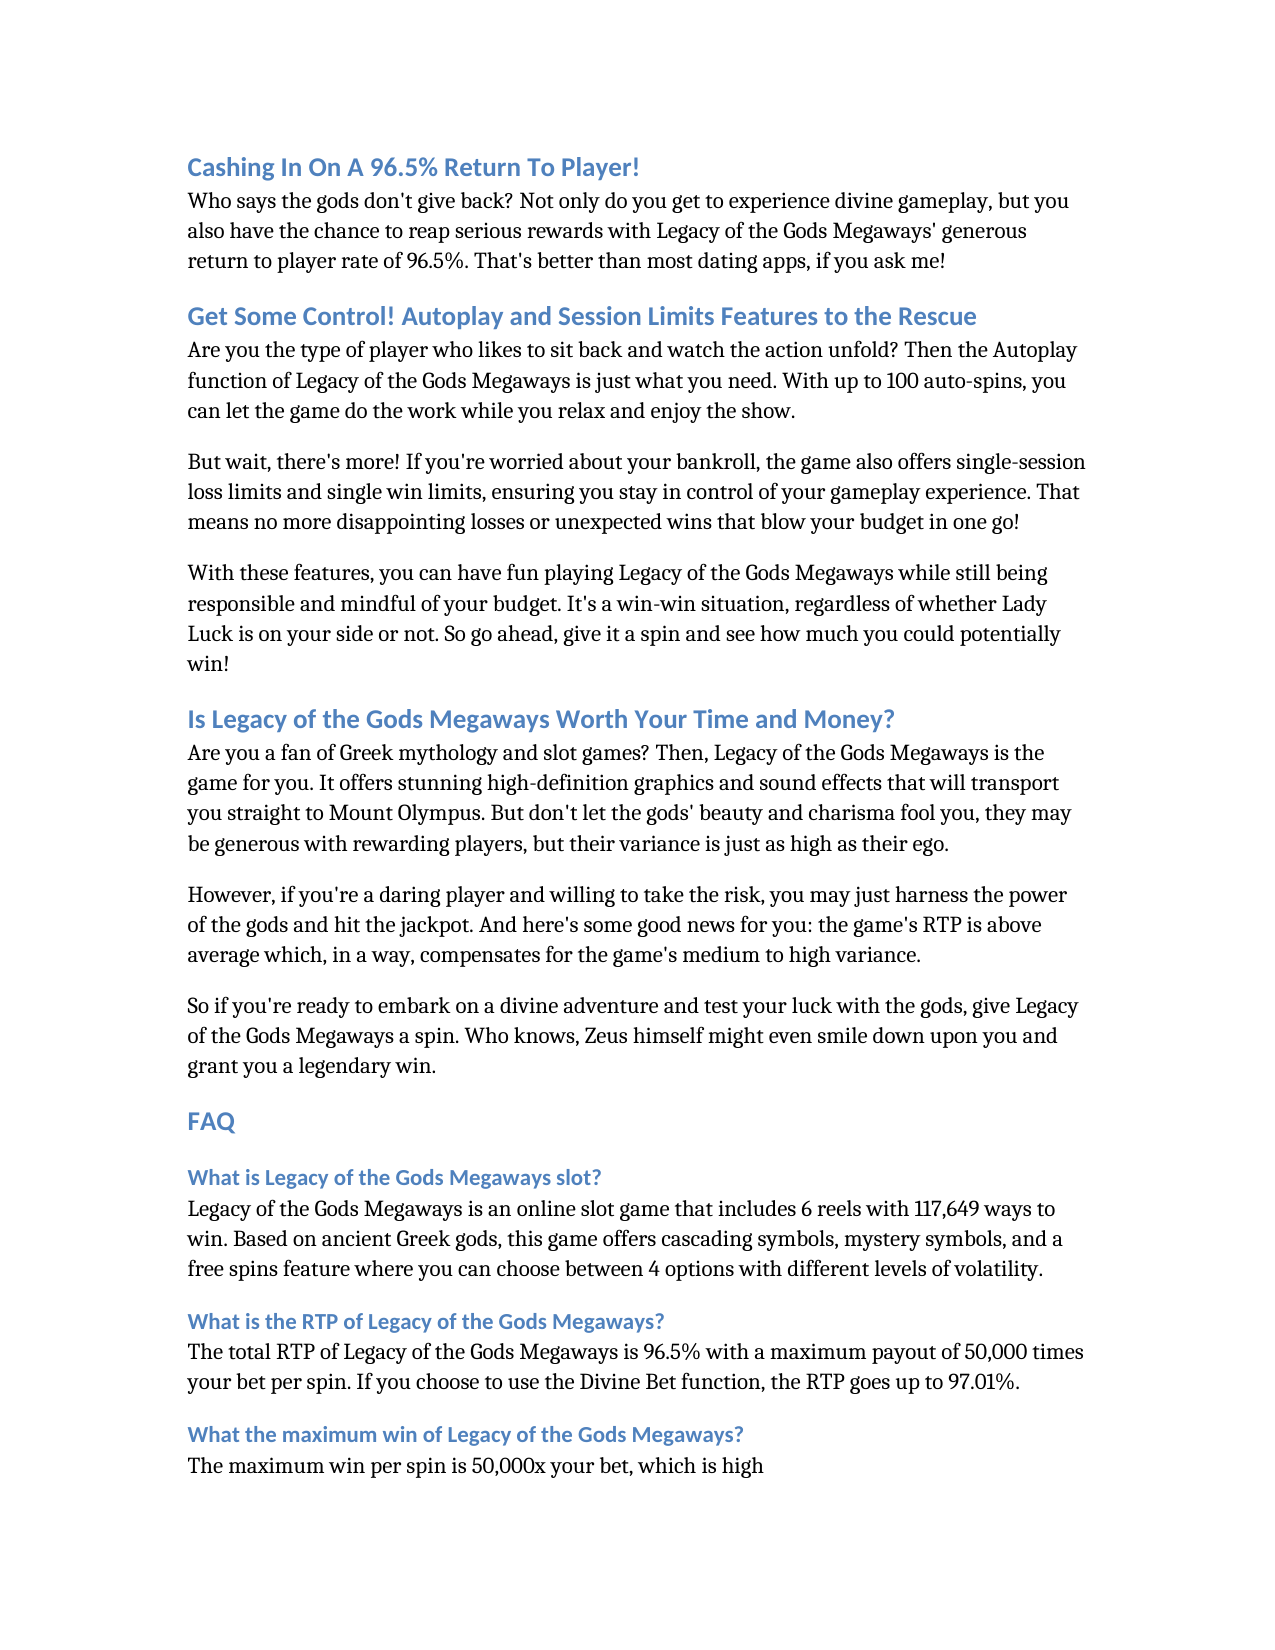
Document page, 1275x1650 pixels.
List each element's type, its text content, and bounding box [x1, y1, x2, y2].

subtitle Get Some Control! Autoplay and Session Limits Features to the Rescue [187, 299, 1087, 332]
subtitle Is Legacy of the Gods Megaways Worth Your Time and Money? [187, 702, 1087, 735]
subtitle Cashing In On A 96.5% Return To Player! [187, 150, 1087, 183]
text So if you're ready to embark on a divine adventure and test your luck with the gods, give Legacy of the Gods Megaways a spin. Who knows, Zeus himself might even smile down upon you and grant you a legendary win. [187, 993, 1087, 1080]
text With these features, you can have fun playing Legacy of the Gods Megaways while still being responsible and mindful of your budget. It's a win-win situation, regardless of whether Lady Luck is on your side or not. So go ahead, give it a spin and see how much you could potentially win! [187, 560, 1087, 677]
text Are you the type of player who likes to sit back and watch the action unfold? Then the Autoplay function of Legacy of the Gods Megaways is just what you need. With up to 100 auto-spins, you can let the game do the work while you relax and enjoy the show. [187, 337, 1087, 424]
text Are you a fan of Greek mythology and slot games? Then, Legacy of the Gods Megaways is the game for you. It offers stunning high-definition graphics and sound effects that will transport you straight to Mount Olympus. But don't let the gods' beauty and charisma fool you, they may be generous with rewarding players, but their variance is just as high as their ego. [187, 740, 1087, 857]
subtitle FAQ [187, 1104, 1087, 1137]
text However, if you're a daring player and willing to take the risk, you may just harness the power of the gods and hit the jackpot. And here's some good news for you: the game's RTP is above average which, in a way, compensates for the game's medium to high variance. [187, 881, 1087, 968]
subtitle What is Legacy of the Gods Megaways slot? [187, 1163, 1087, 1191]
subtitle What the maximum win of Legacy of the Gods Megaways? [187, 1420, 1087, 1448]
subtitle What is the RTP of Legacy of the Gods Megaways? [187, 1307, 1087, 1335]
text The maximum win per spin is 50,000x your bet, which is high [187, 1452, 1087, 1479]
text Legacy of the Gods Megaways is an online slot game that includes 6 reels with 117,649 ways to win. Based on ancient Greek gods, this game offers cascading symbols, mystery symbols, and a free spins feature where you can choose between 4 options with different levels of volatility. [187, 1195, 1087, 1282]
text The total RTP of Legacy of the Gods Megaways is 96.5% with a maximum payout of 50,000 times your bet per spin. If you choose to use the Divine Bet function, the RTP goes up to 97.01%. [187, 1339, 1087, 1396]
text Who says the gods don't give back? Not only do you get to experience divine gameplay, but you also have the chance to reap serious rewards with Legacy of the Gods Megaways' generous return to player rate of 96.5%. That's better than most dating apps, if you ask me! [187, 188, 1087, 275]
text But wait, there's more! If you're worried about your bankroll, the game also offers single-session loss limits and single win limits, ensuring you stay in control of your gameplay experience. That means no more disappointing losses or unexpected wins that blow your budget in one go! [187, 449, 1087, 536]
